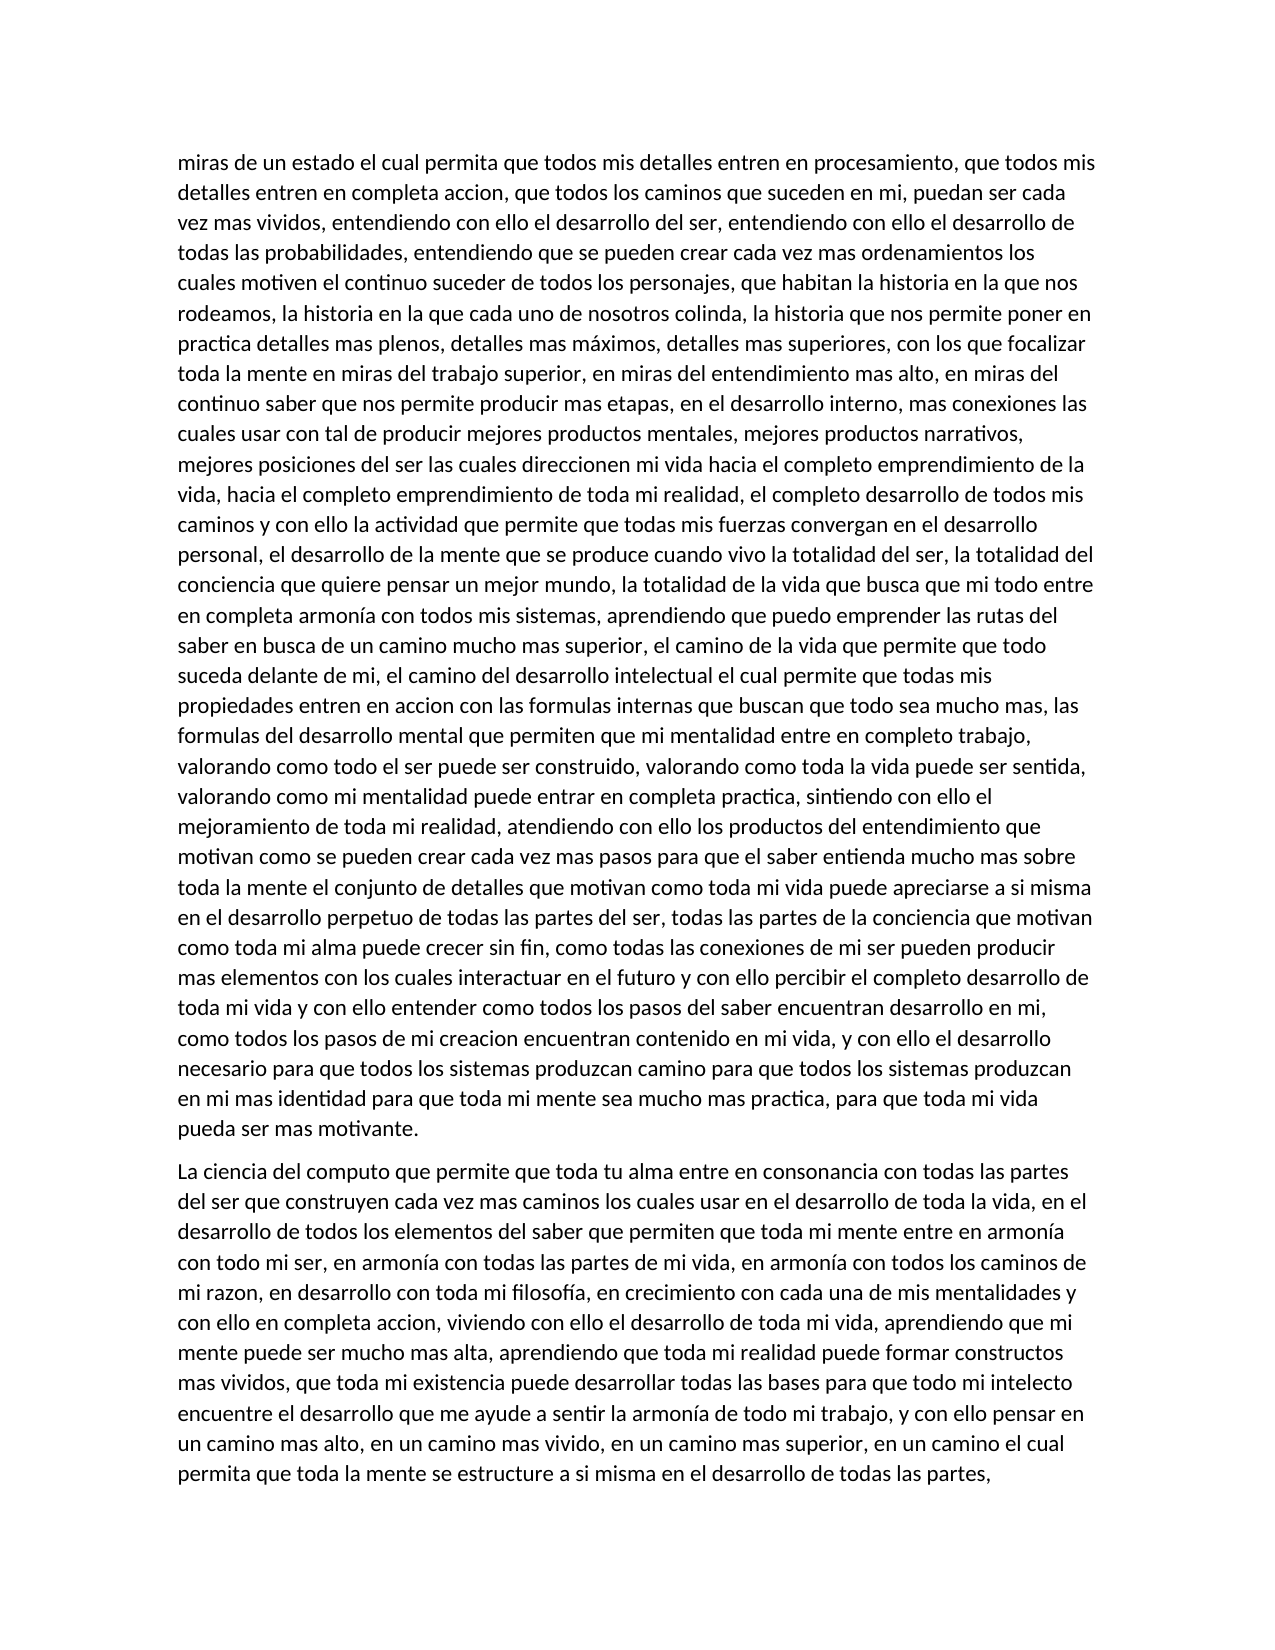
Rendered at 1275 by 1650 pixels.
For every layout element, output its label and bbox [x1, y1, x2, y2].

text [177, 148, 1098, 1142]
text [177, 1157, 1098, 1487]
